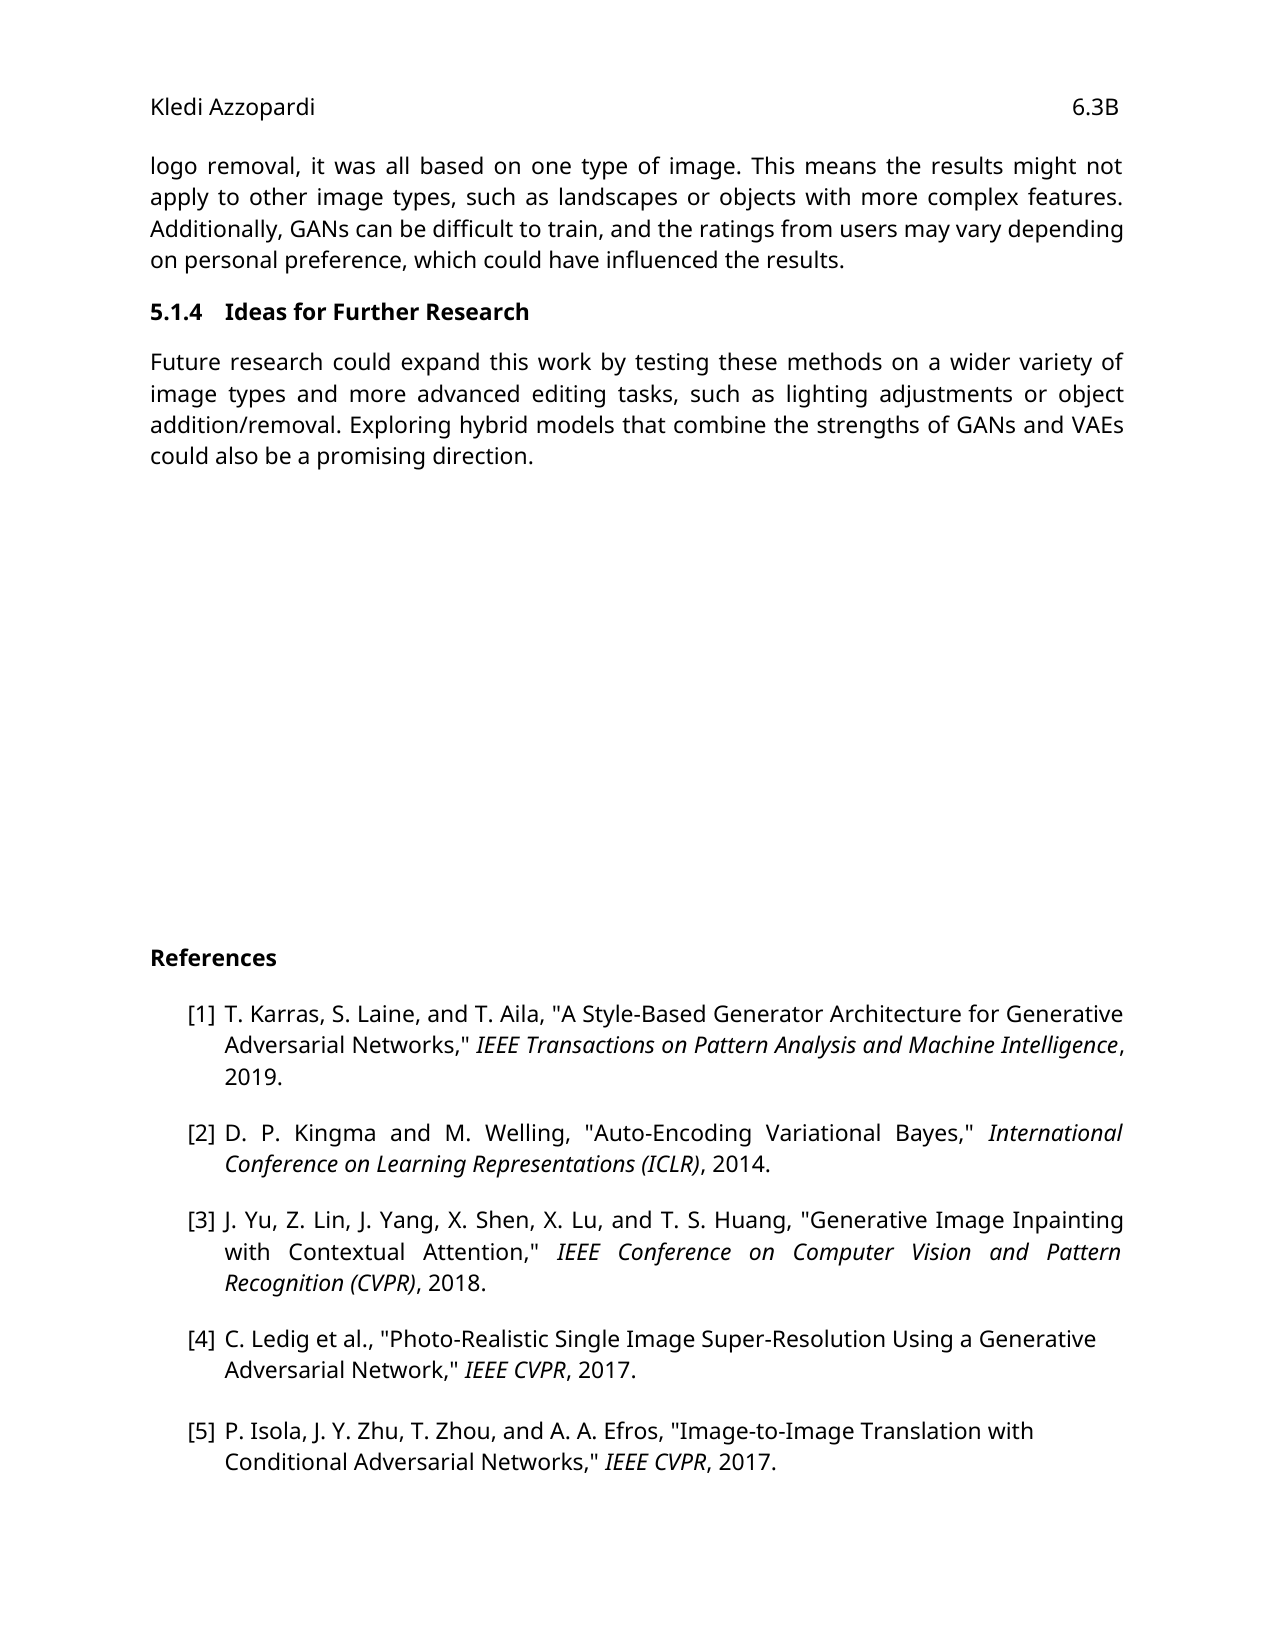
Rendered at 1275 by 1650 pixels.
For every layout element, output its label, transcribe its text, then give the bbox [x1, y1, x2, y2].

list T. Karras, S. Laine, and T. Aila, "A Style-Based Generator Architecture for Generative Adversarial Networks," IEEE Transactions on Pattern Analysis and Machine Intelligence, 2019. [187, 998, 1125, 1092]
text Future research could expand this work by testing these methods on a wider variety of image types and more advanced editing tasks, such as lighting adjustments or object addition/removal. Exploring hybrid models that combine the strengths of GANs and VAEs could also be a promising direction. [150, 346, 1125, 471]
list J. Yu, Z. Lin, J. Yang, X. Shen, X. Lu, and T. S. Huang, "Generative Image Inpainting with Contextual Attention," IEEE Conference on Computer Vision and Pattern Recognition (CVPR), 2018. [187, 1204, 1125, 1298]
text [150, 150, 1125, 275]
list D. P. Kingma and M. Welling, "Auto-Encoding Variational Bayes," International Conference on Learning Representations (ICLR), 2014. [187, 1117, 1125, 1179]
list P. Isola, J. Y. Zhu, T. Zhou, and A. A. Efros, "Image-to-Image Translation with Conditional Adversarial Networks," IEEE CVPR, 2017. [187, 1414, 1125, 1477]
subtitle Ideas for Further Research [150, 296, 1125, 327]
list C. Ledig et al., "Photo-Realistic Single Image Super-Resolution Using a Generative Adversarial Network," IEEE CVPR, 2017. [187, 1323, 1125, 1385]
text References [150, 942, 1125, 973]
